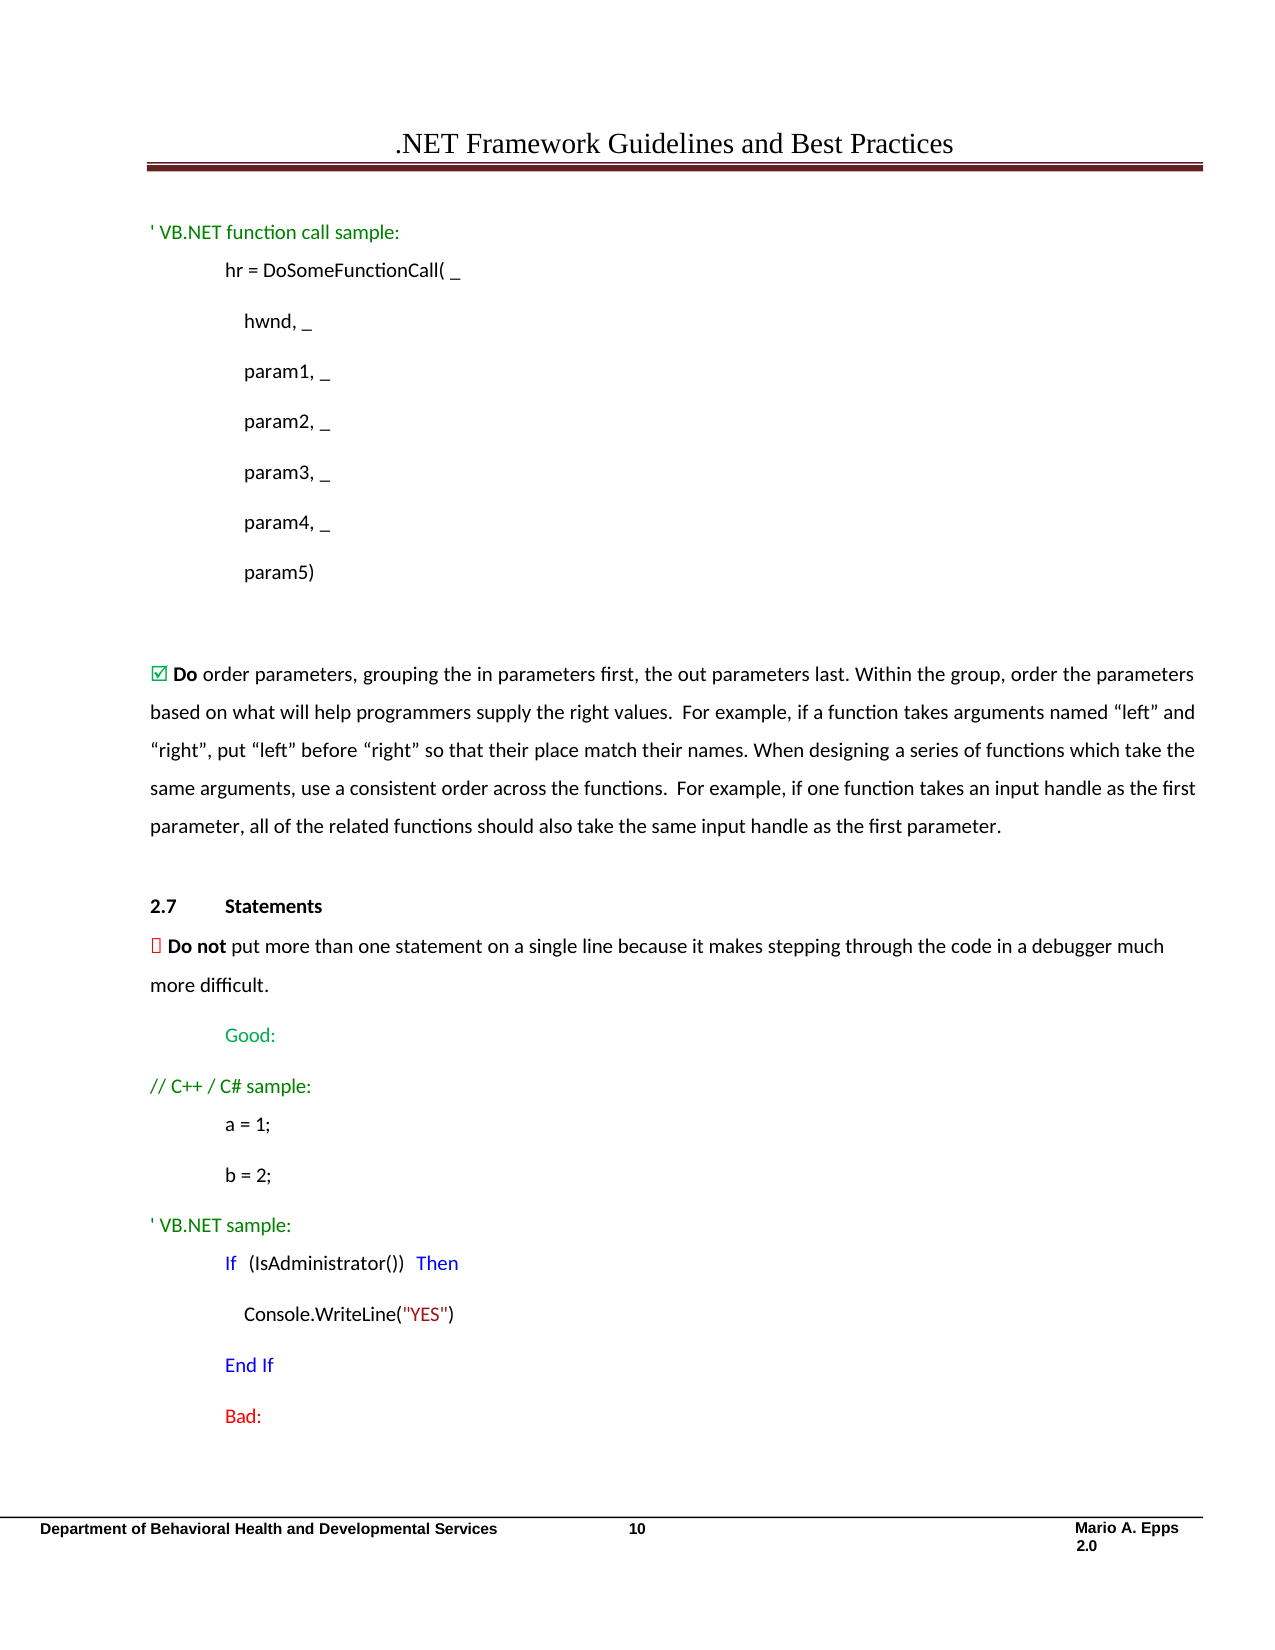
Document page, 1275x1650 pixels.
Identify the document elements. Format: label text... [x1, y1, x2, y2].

text End If Bad: [225, 1352, 274, 1428]
text If (IsAdministrator()) Then Console.WriteLine("YES") [225, 1251, 459, 1327]
text a = 1; [225, 1111, 1237, 1137]
text hr = DoSomeFunctionCall( _ hwnd, _ [225, 258, 460, 333]
text Good: [225, 1022, 1237, 1048]
text ' VB.NET function call sample: [150, 219, 1237, 245]
text param1, _ param2, _ param3, _ param4, _ param5) [244, 358, 330, 585]
text b = 2; [225, 1162, 1237, 1187]
text  Do not put more than one statement on a single line because it makes stepping through the code in a debugger much more difficult. [150, 931, 1199, 997]
text // C++ / C# sample: [150, 1073, 1237, 1098]
subtitle Statements [150, 893, 1237, 919]
text ' VB.NET sample: [150, 1212, 1237, 1238]
list Do order parameters, grouping the in parameters first, the out parameters last. Within the group, order the parameters based on what will help programmers supply the right values. For example, if a function takes arguments named “left” and “right”, put “left” before “right” so that their place match their names. When designing a series of functions which take the same arguments, use a consistent order across the functions. For example, if one function takes an input handle as the first parameter, all of the related functions should also take the same input handle as the first parameter. [150, 661, 1196, 839]
